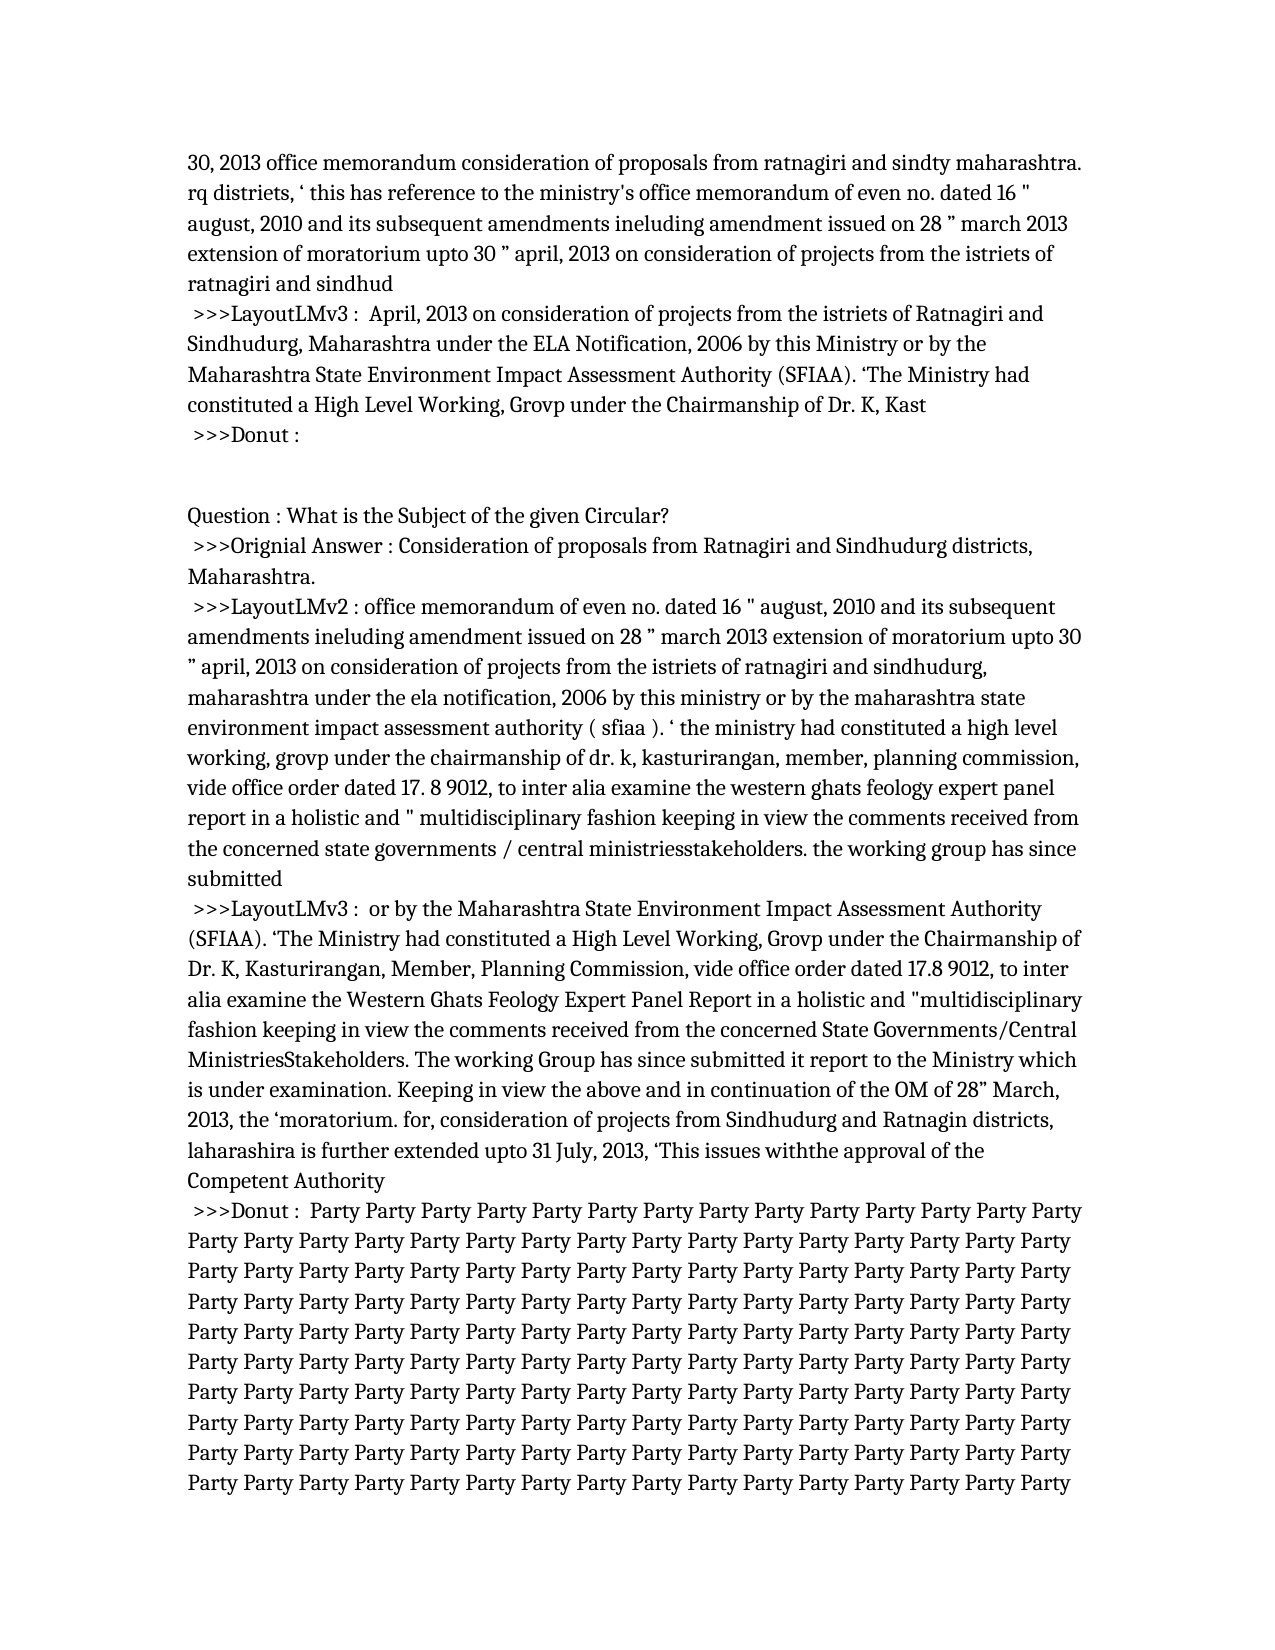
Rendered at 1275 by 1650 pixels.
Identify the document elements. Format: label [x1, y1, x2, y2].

text [187, 503, 1087, 1496]
text [187, 150, 1087, 478]
